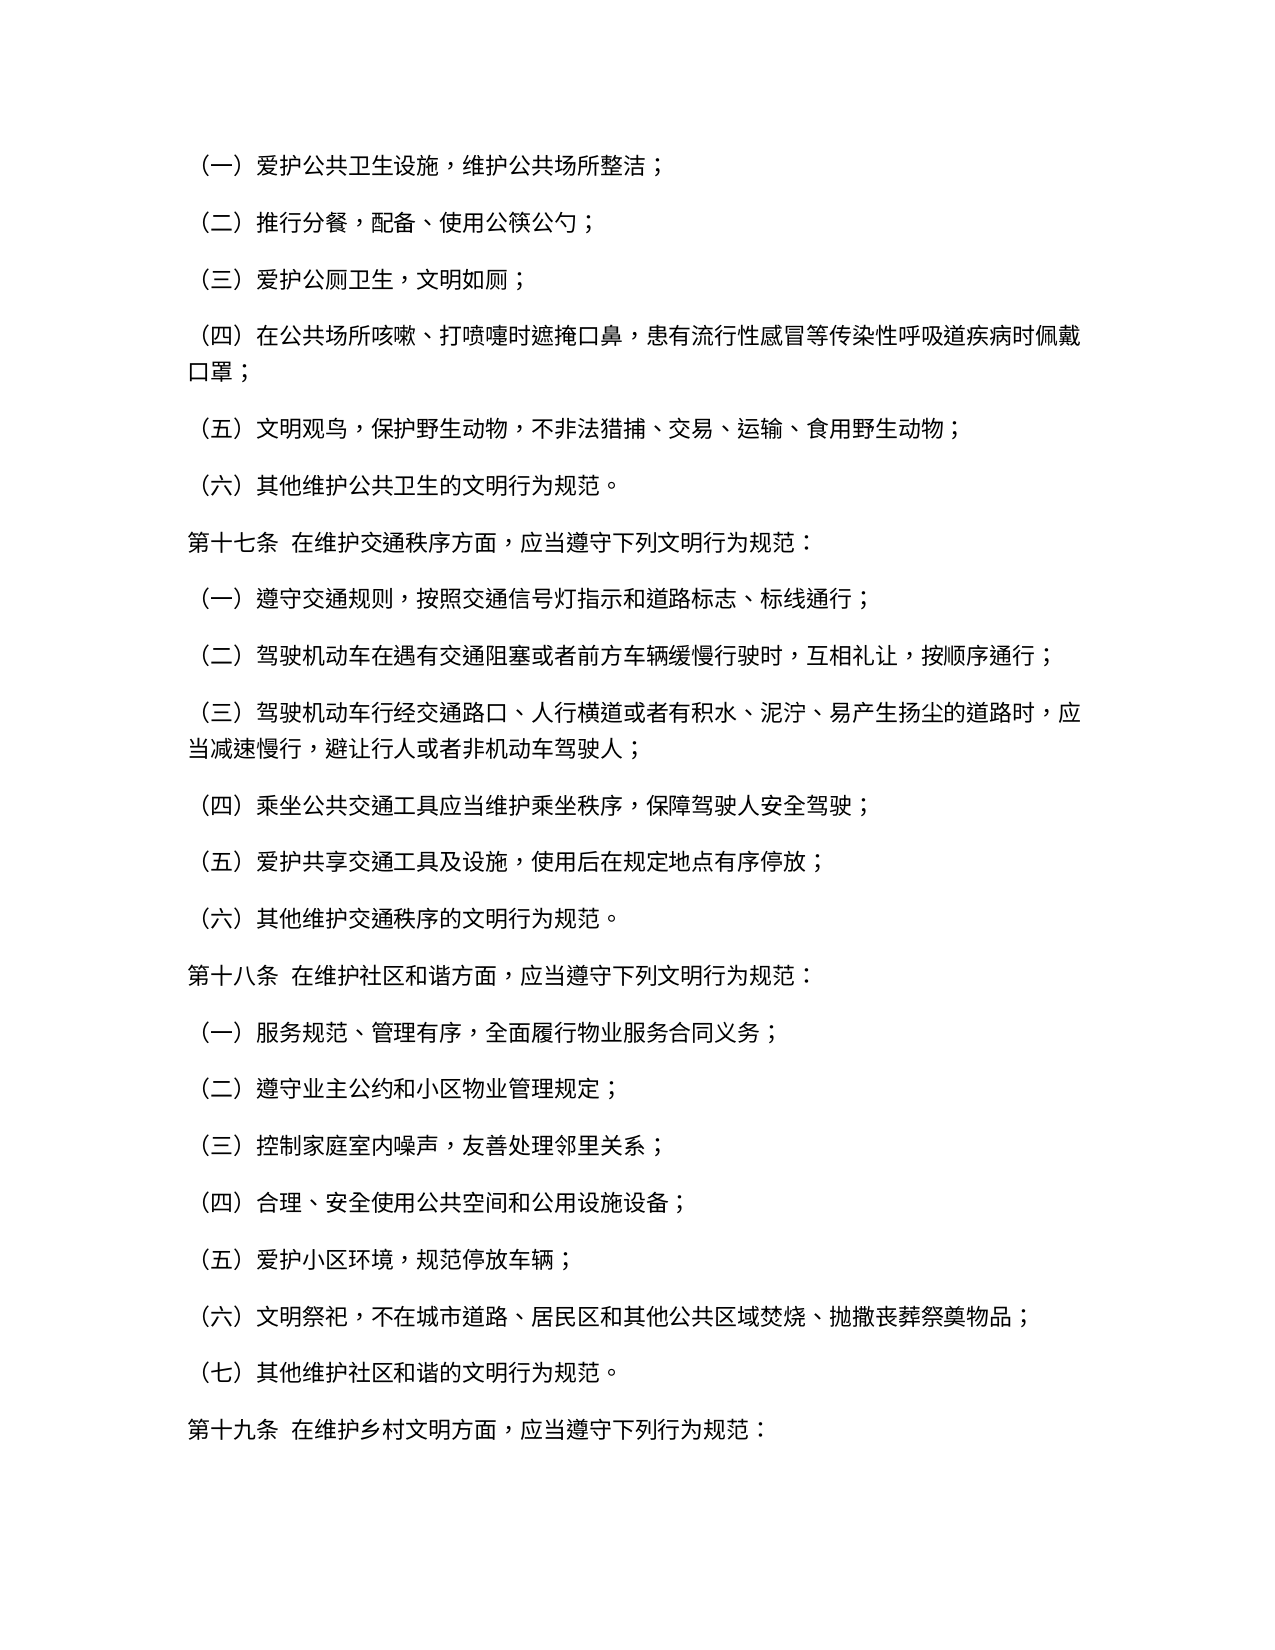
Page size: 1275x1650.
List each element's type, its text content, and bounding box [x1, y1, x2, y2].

text （五）爱护共享交通工具及设施，使用后在规定地点有序停放； [187, 846, 1087, 878]
text （一）爱护公共卫生设施，维护公共场所整洁； [187, 150, 1087, 181]
text （五）文明观鸟，保护野生动物，不非法猎捕、交易、运输、食用野生动物； [187, 413, 1087, 444]
text （六）文明祭祀，不在城市道路、居民区和其他公共区域焚烧、抛撒丧葬祭奠物品； [187, 1301, 1087, 1332]
text 第十七条 在维护交通秩序方面，应当遵守下列文明行为规范： [187, 527, 1087, 558]
text 第十八条 在维护社区和谐方面，应当遵守下列文明行为规范： [187, 960, 1087, 991]
text （二）遵守业主公约和小区物业管理规定； [187, 1073, 1087, 1105]
text （一）服务规范、管理有序，全面履行物业服务合同义务； [187, 1017, 1087, 1048]
text （三）爱护公厕卫生，文明如厕； [187, 263, 1087, 295]
text （四）乘坐公共交通工具应当维护乘坐秩序，保障驾驶人安全驾驶； [187, 789, 1087, 821]
text （四）合理、安全使用公共空间和公用设施设备； [187, 1187, 1087, 1218]
text 第十九条 在维护乡村文明方面，应当遵守下列行为规范： [187, 1414, 1087, 1445]
text （二）推行分餐，配备、使用公筷公勺； [187, 207, 1087, 238]
text （五）爱护小区环境，规范停放车辆； [187, 1244, 1087, 1275]
text （四）在公共场所咳嗽、打喷嚏时遮掩口鼻，患有流行性感冒等传染性呼吸道疾病时佩戴口罩； [187, 320, 1087, 387]
text （三）驾驶机动车行经交通路口、人行横道或者有积水、泥泞、易产生扬尘的道路时，应当减速慢行，避让行人或者非机动车驾驶人； [187, 697, 1087, 764]
text （六）其他维护交通秩序的文明行为规范。 [187, 903, 1087, 934]
text （二）驾驶机动车在遇有交通阻塞或者前方车辆缓慢行驶时，互相礼让，按顺序通行； [187, 640, 1087, 671]
text （一）遵守交通规则，按照交通信号灯指示和道路标志、标线通行； [187, 583, 1087, 614]
text （七）其他维护社区和谐的文明行为规范。 [187, 1357, 1087, 1388]
text （三）控制家庭室内噪声，友善处理邻里关系； [187, 1130, 1087, 1161]
text （六）其他维护公共卫生的文明行为规范。 [187, 470, 1087, 501]
